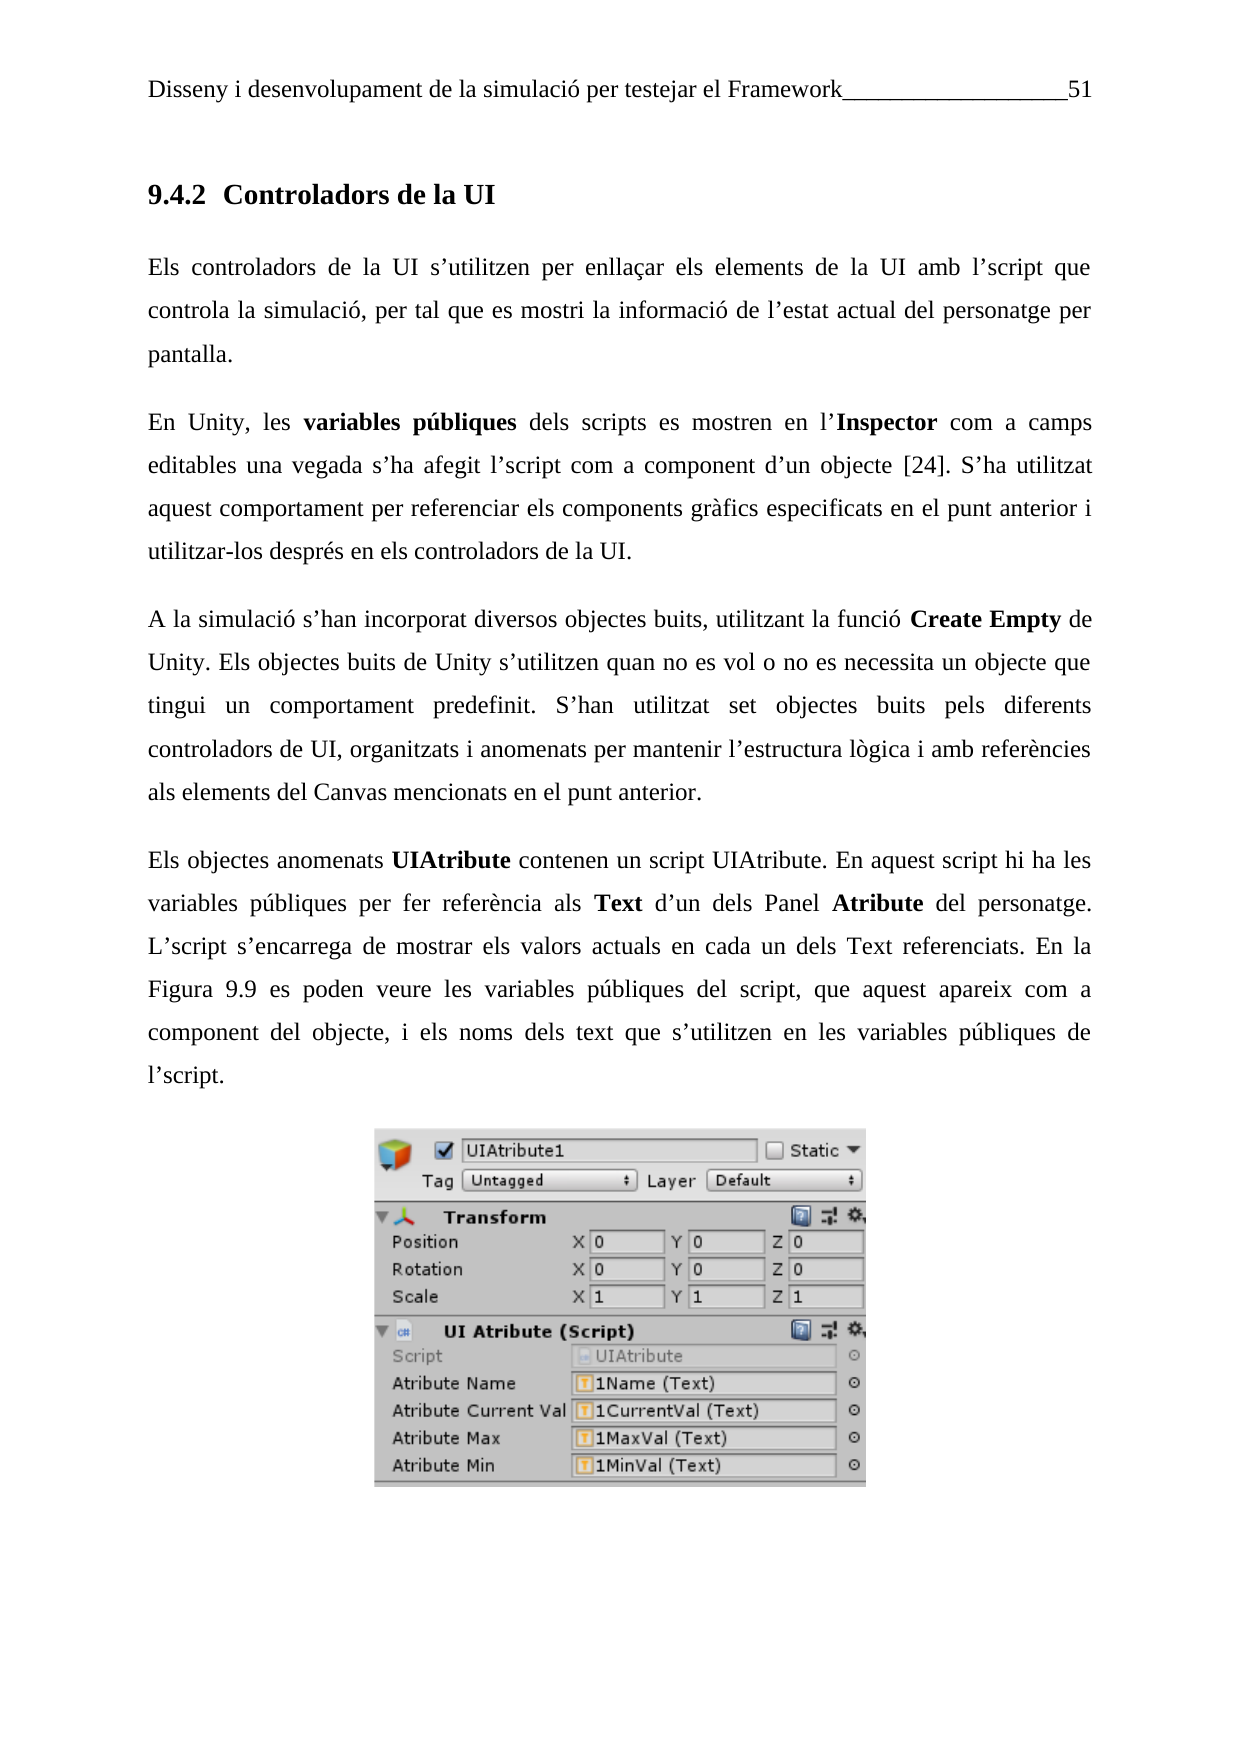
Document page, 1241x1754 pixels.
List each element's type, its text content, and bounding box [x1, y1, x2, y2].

picture [374, 1128, 866, 1487]
text A la simulació s’han incorporat diversos objectes buits, utilitzant la funció Create Empty de Unity. Els objectes buits de Unity s’utilitzen quan no es vol o no es necessita un objecte que tingui un comportament predefinit. S’han utilitzat set objectes buits pels diferents controladors de UI, organitzats i anomenats per mantenir l’estructura lògica i amb referències als elements del Canvas mencionats en el punt anterior. [148, 604, 1092, 806]
text En Unity, les variables públiques dels scripts es mostren en l’Inspector com a camps editables una vegada s’ha afegit l’script com a component d’un objecte [24]. S’ha utilitzat aquest comportament per referenciar els components gràfics especificats en el punt anterior i utilitzar-los després en els controladors de la UI. [148, 407, 1092, 565]
text Els controladors de la UI s’utilitzen per enllaçar els elements de la UI amb l’script que controla la simulació, per tal que es mostri la informació de l’estat actual del personatge per pantalla. [148, 252, 1092, 367]
subtitle Controladors de la UI [148, 177, 1092, 211]
